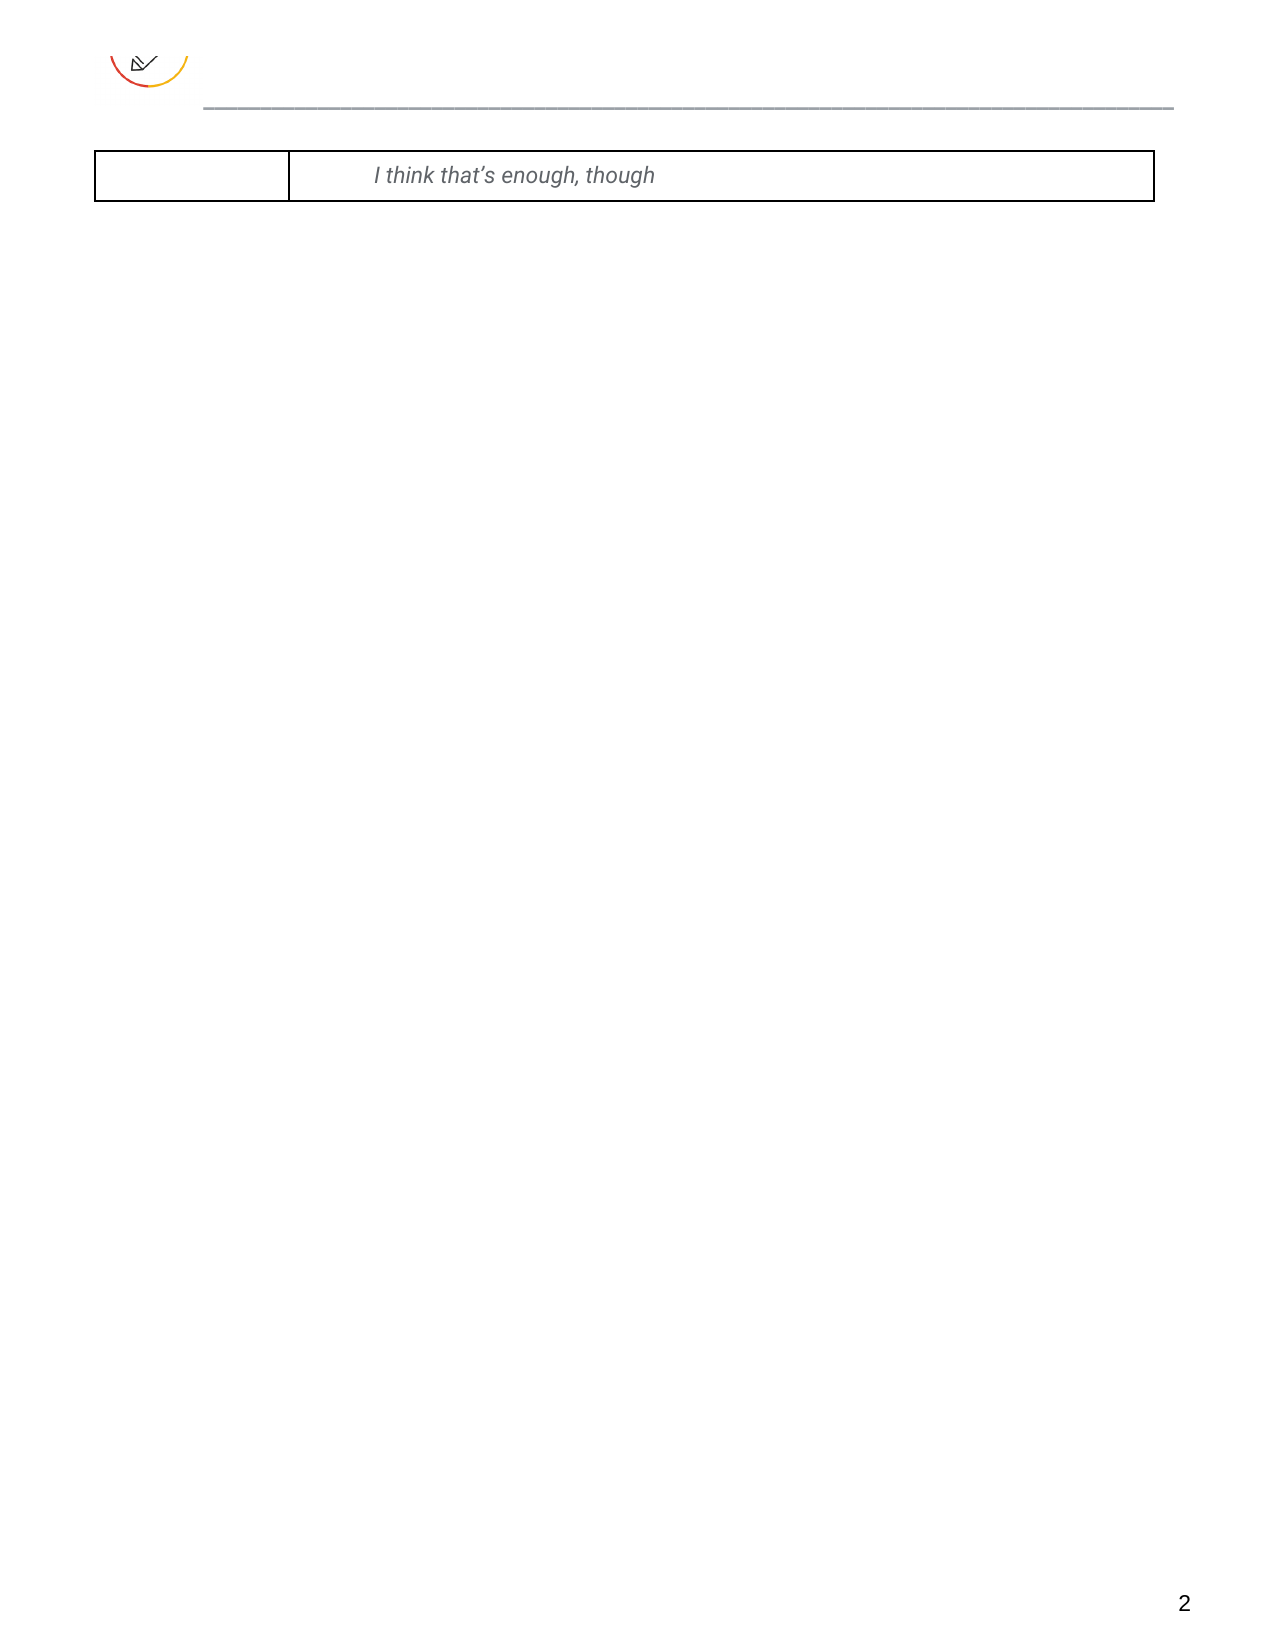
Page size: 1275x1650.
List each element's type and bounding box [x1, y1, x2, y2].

table_cell [96, 152, 288, 200]
table_cell [290, 152, 1153, 200]
picture [93, 56, 204, 106]
